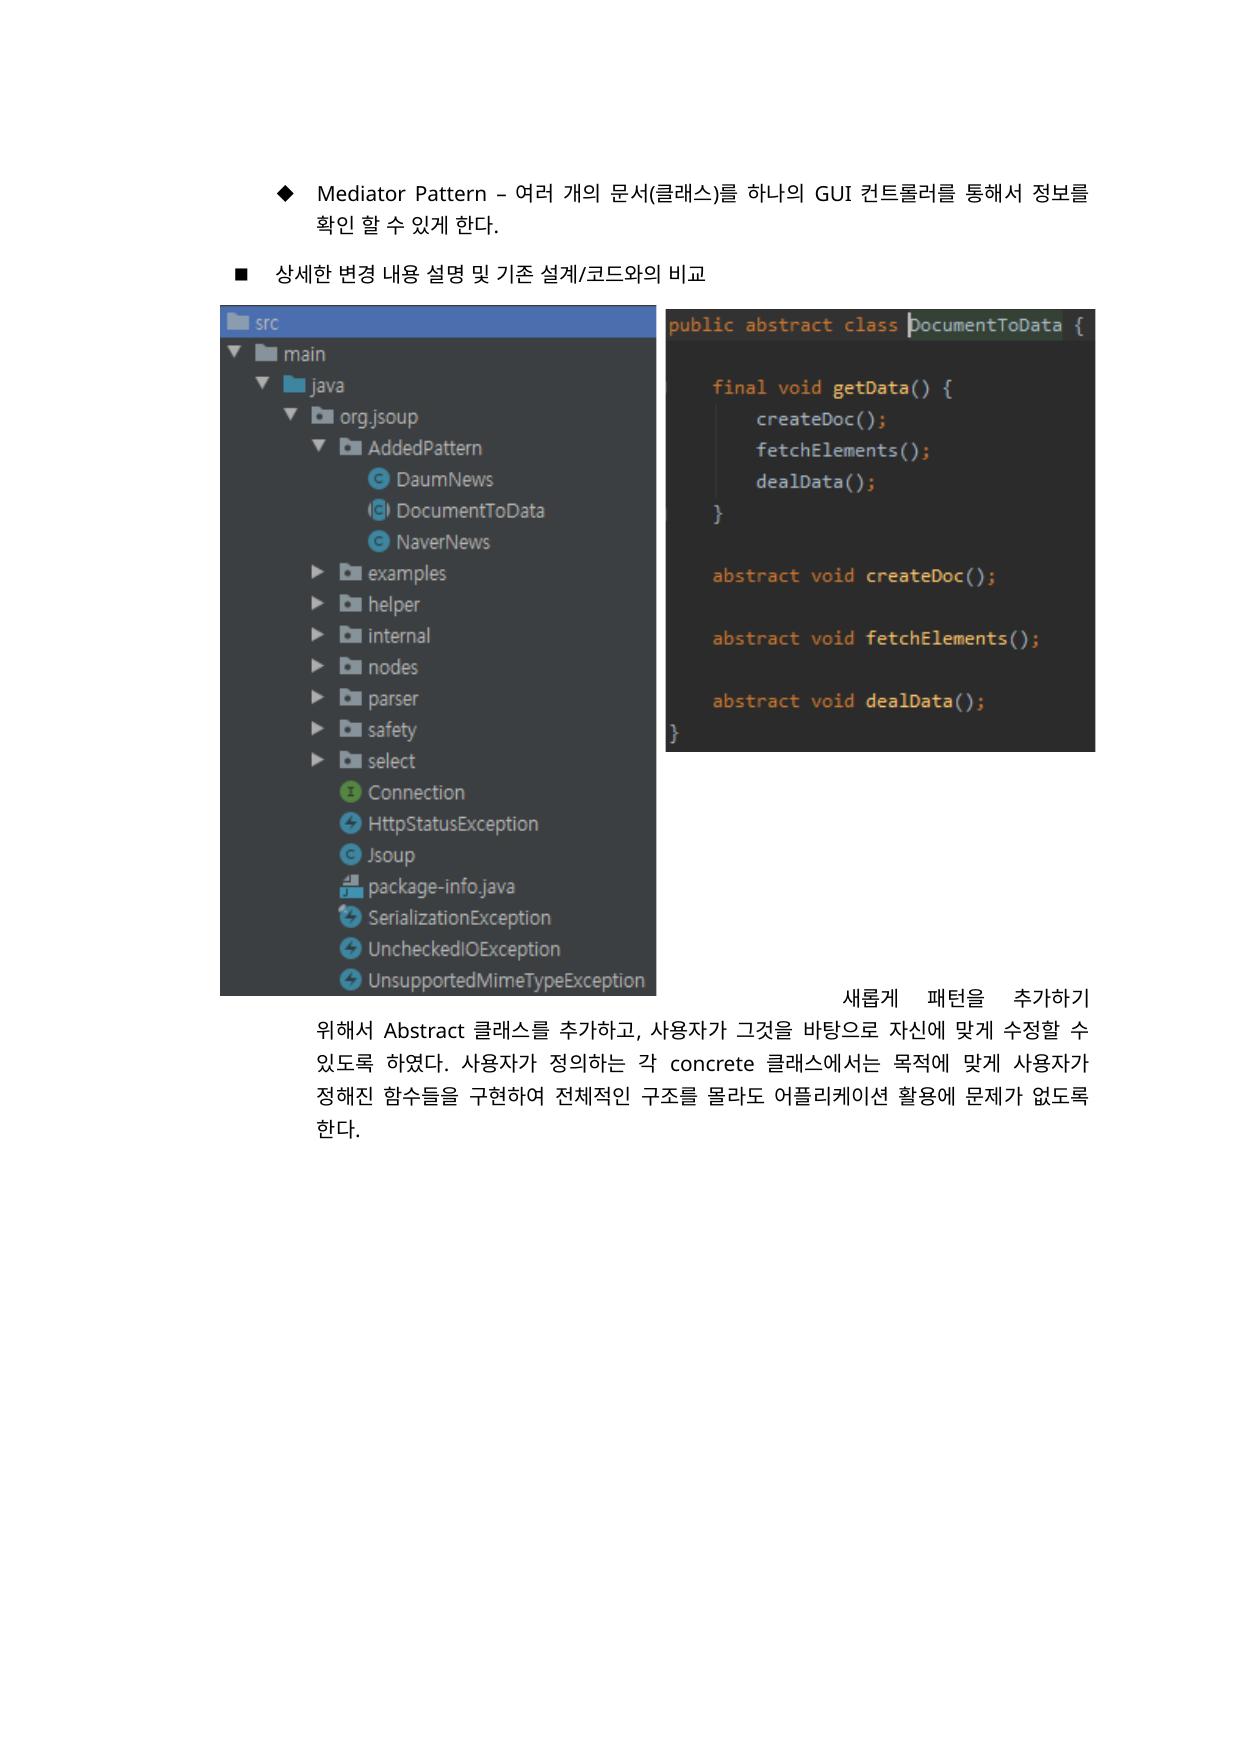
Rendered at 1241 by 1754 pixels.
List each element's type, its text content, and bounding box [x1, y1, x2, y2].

list Mediator Pattern – 여러 개의 문서(클래스)를 하나의 GUI 컨트롤러를 통해서 정보를 확인 할 수 있게 한다. [275, 177, 1090, 239]
picture [664, 309, 1096, 750]
list 상세한 변경 내용 설명 및 기존 설계/코드와의 비교 [233, 258, 1090, 288]
list 새롭게 패턴을 추가하기 위해서 Abstract 클래스를 추가하고, 사용자가 그것을 바탕으로 자신에 맞게 수정할 수 있도록 하였다. 사용자가 정의하는 각 concrete 클래스에서는 목적에 맞게 사용자가 정해진 함수들을 구현하여 전체적인 구조를 몰라도 어플리케이션 활용에 문제가 없도록 한다. [317, 982, 1090, 1143]
picture [218, 305, 655, 992]
